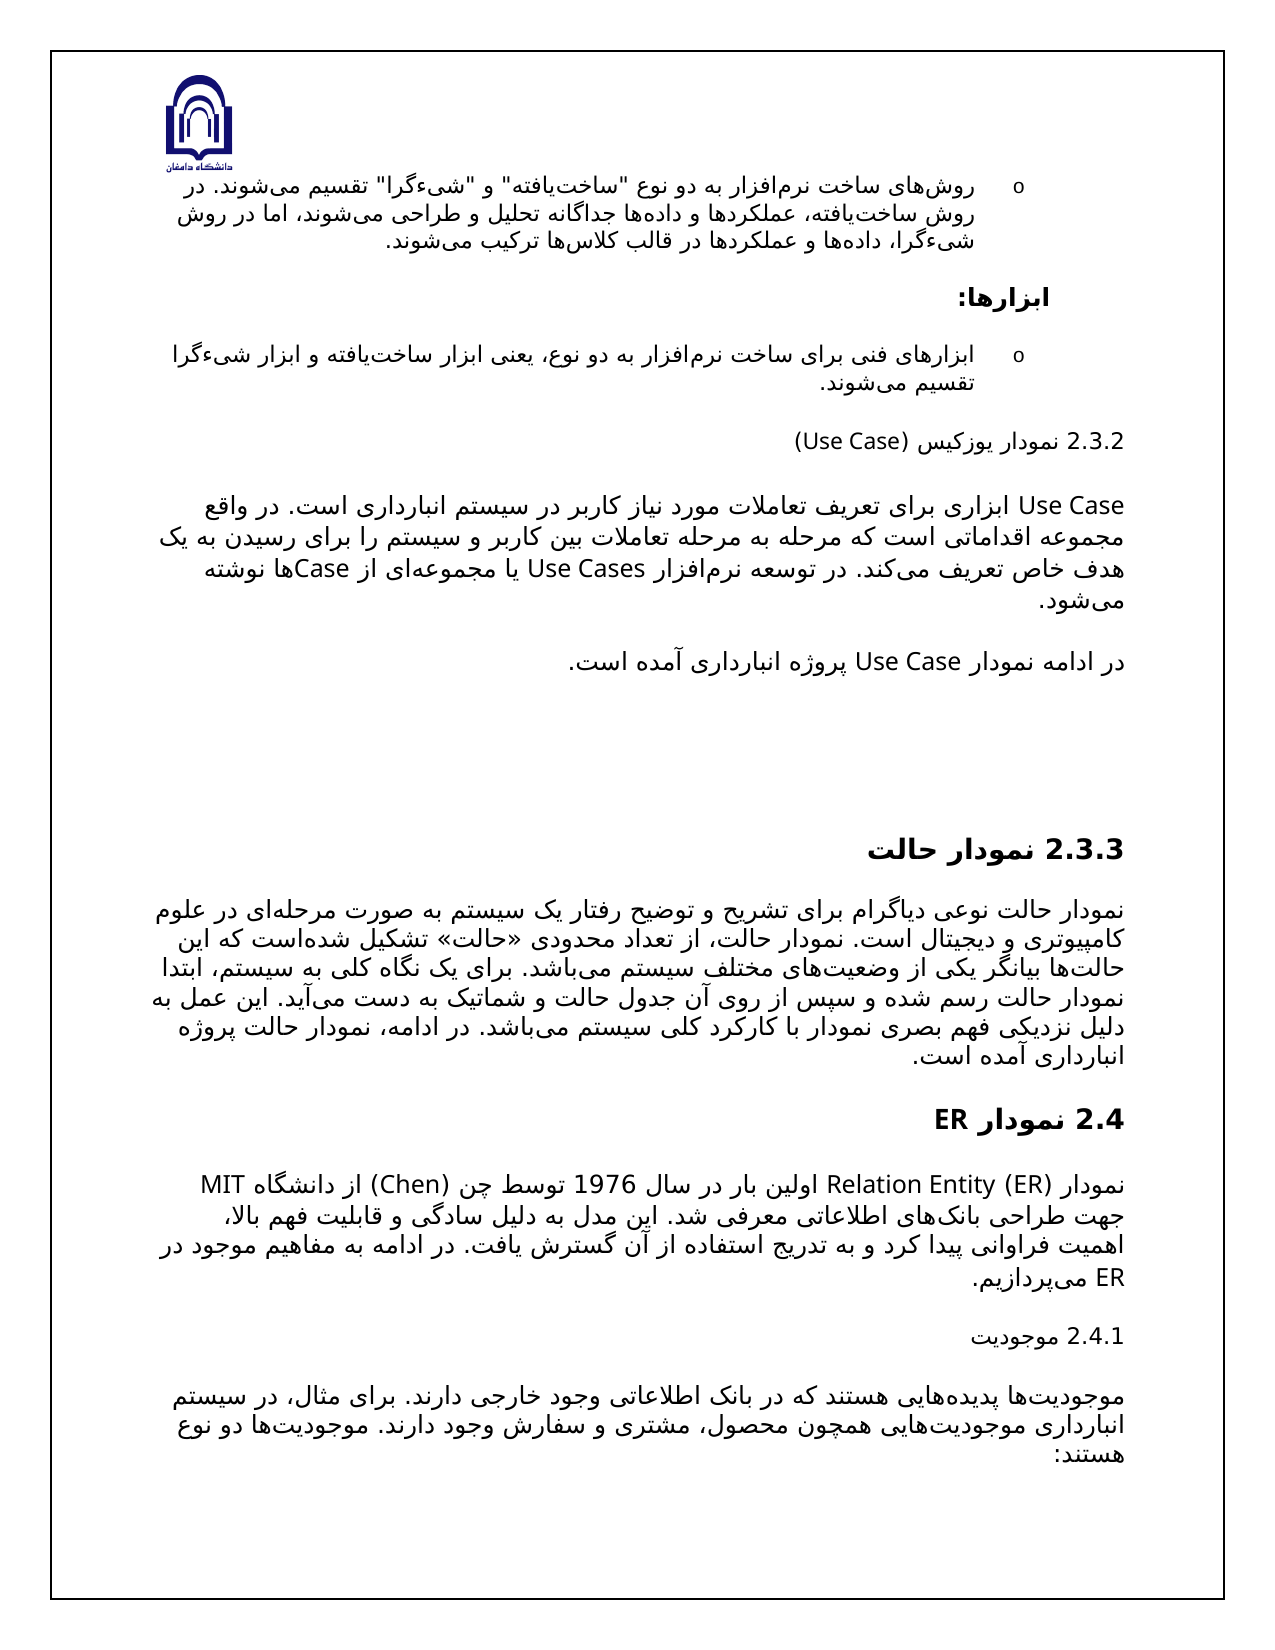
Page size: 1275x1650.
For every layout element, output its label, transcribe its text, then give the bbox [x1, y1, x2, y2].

text موجودیت‌ها پدیده‌هایی هستند که در بانک اطلاعاتی وجود خارجی دارند. برای مثال، در سیستم انبارداری موجودیت‌هایی همچون محصول، مشتری و سفارش وجود دارند. موجودیت‌ها دو نوع هستند: [150, 1381, 1125, 1468]
subtitle 2.4.1 موجودیت [150, 1323, 1125, 1349]
list ابزارهای فنی برای ساخت نرم‌افزار به دو نوع، یعنی ابزار ساخت‌یافته و ابزار شیءگرا تقسیم می‌شوند. [150, 341, 1012, 396]
picture [150, 75, 248, 173]
text ابزارها: [150, 283, 1050, 312]
subtitle 2.3.2 نمودار یوزکیس (Use Case) [150, 425, 1125, 456]
text Use Case ابزاری برای تعریف تعاملات مورد نیاز کاربر در سیستم انبارداری است. در واقع مجموعه اقداماتی است که مرحله به مرحله تعاملات بین کاربر و سیستم را برای رسیدن به یک هدف خاص تعریف می‌کند. در توسعه نرم‌افزار Use Cases یا مجموعه‌ای از Caseها نوشته می‌شود. [150, 488, 1125, 614]
subtitle 2.4 نمودار ER [150, 1099, 1125, 1138]
text نمودار (ER) Relation Entity اولین بار در سال 1976 توسط چن (Chen) از دانشگاه MIT جهت طراحی بانک‌های اطلاعاتی معرفی شد. این مدل به دلیل سادگی و قابلیت فهم بالا، اهمیت فراوانی پیدا کرد و به تدریج استفاده از آن گسترش یافت. در ادامه به مفاهیم موجود در ER می‌پردازیم. [150, 1167, 1125, 1294]
subtitle 2.3.3 نمودار حالت [150, 833, 1125, 866]
text نمودار حالت نوعی دیاگرام برای تشریح و توضیح رفتار یک سیستم به صورت مرحله‌ای در علوم کامپیوتری و دیجیتال است. نمودار حالت، از تعداد محدودی «حالت» تشکیل شده‌است که این حالت‌ها بیانگر یکی از وضعیت‌های مختلف سیستم می‌باشد. برای یک نگاه کلی به سیستم، ابتدا نمودار حالت رسم شده و سپس از روی آن جدول حالت و شماتیک به دست می‌آید. این عمل به دلیل نزدیکی فهم بصری نمودار با کارکرد کلی سیستم می‌باشد. در ادامه، نمودار حالت پروژه انبارداری آمده است. [150, 895, 1125, 1070]
list روش‌های ساخت نرم‌افزار به دو نوع "ساخت‌یافته" و "شیءگرا" تقسیم می‌شوند. در روش ساخت‌یافته، عملکردها و داده‌ها جداگانه تحلیل و طراحی می‌شوند، اما در روش شیءگرا، داده‌ها و عملکردها در قالب کلاس‌ها ترکیب می‌شوند. [150, 172, 1012, 254]
text در ادامه نمودار Use Case پروژه انبارداری آمده است. [150, 643, 1125, 677]
